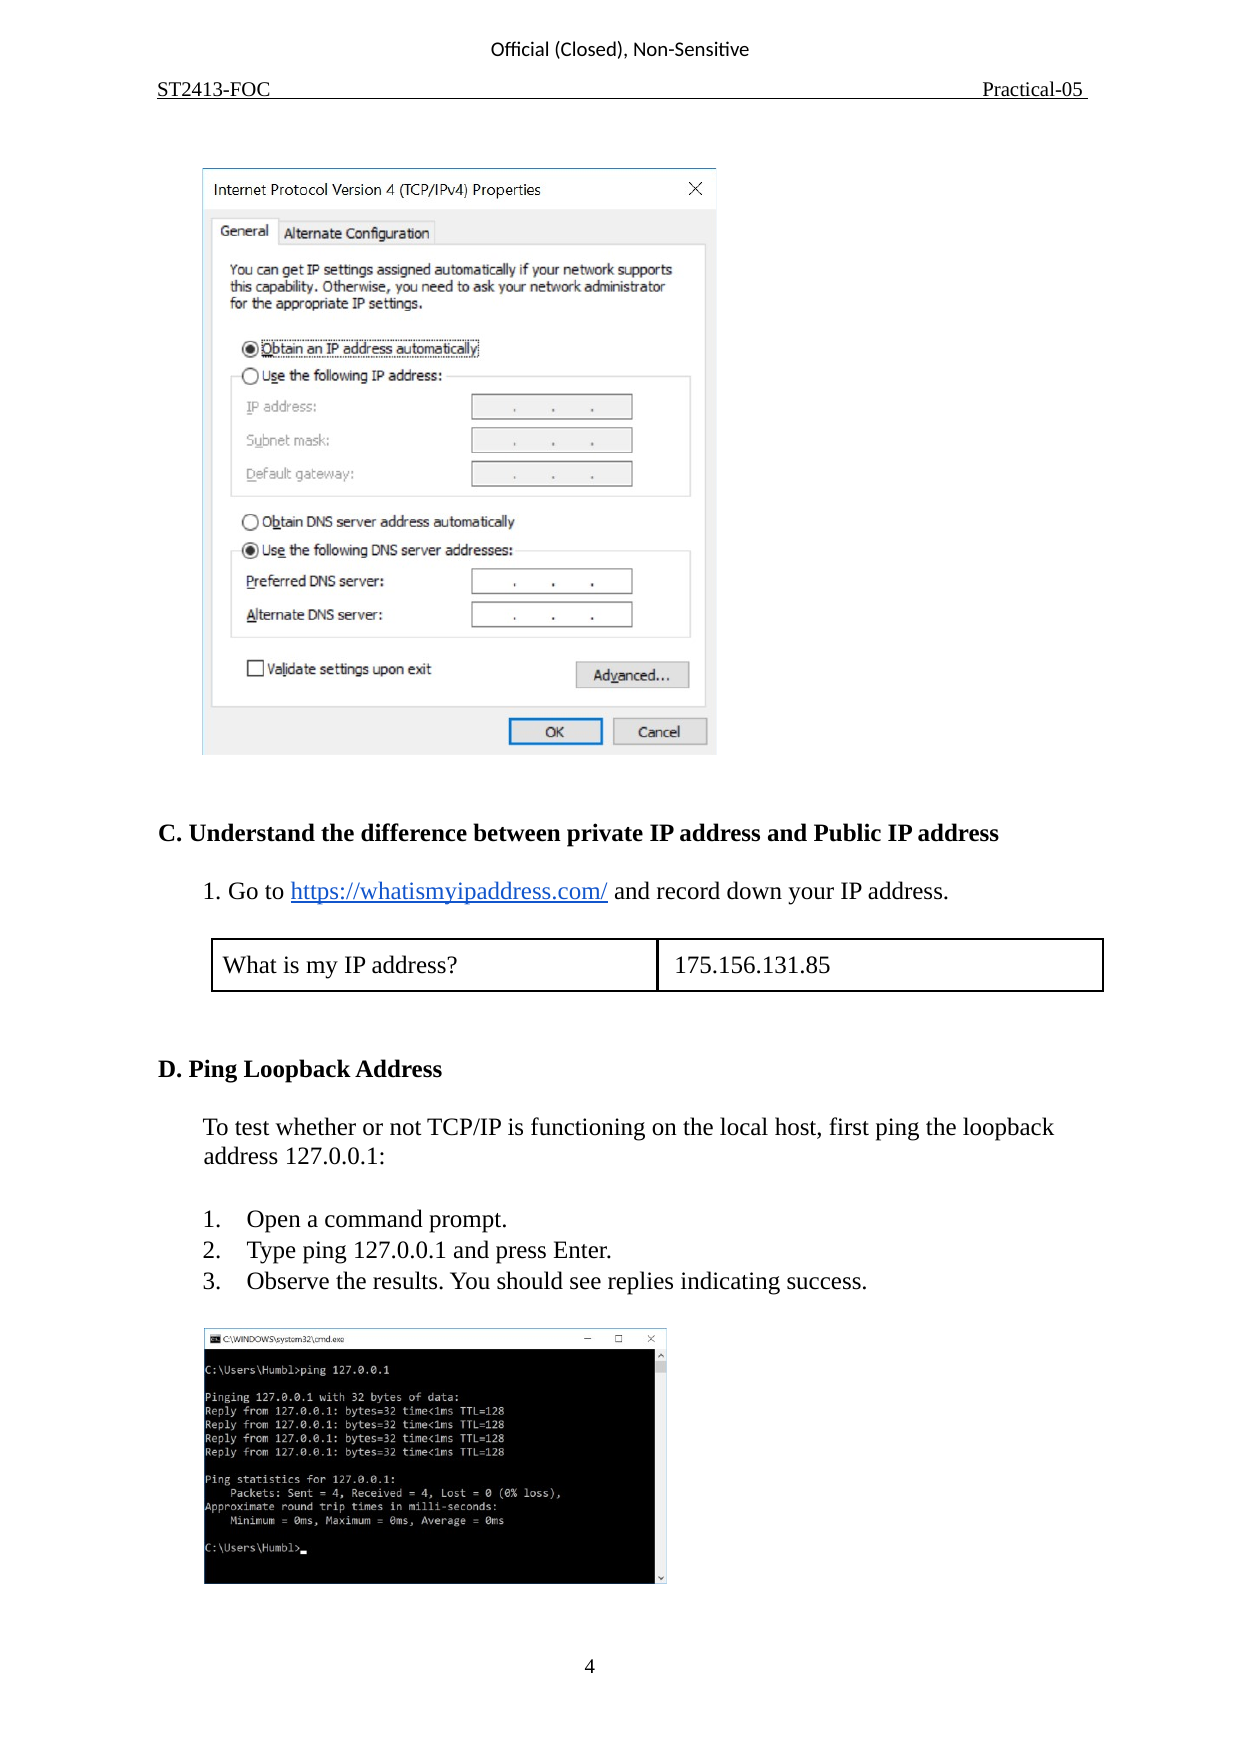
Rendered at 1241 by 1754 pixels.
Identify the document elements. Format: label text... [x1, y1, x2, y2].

table_header What is my IP address? [213, 940, 656, 990]
list Type ping 127.0.0.1 and press Enter. [202, 1235, 1088, 1264]
picture [202, 168, 717, 755]
text To test whether or not TCP/IP is functioning on the local host, first ping the loopback address 127.0.0.1: [202, 1112, 1088, 1170]
list Observe the results. You should see replies indicating success. [202, 1266, 1088, 1295]
subtitle D. Ping Loopback Address [158, 1054, 1088, 1083]
list Open a command prompt. [202, 1204, 1088, 1233]
subtitle C. Understand the difference between private IP address and Public IP address [158, 818, 1088, 847]
table_header 175.156.131.85 [659, 940, 1102, 990]
picture [204, 1328, 667, 1584]
text 1. Go to https://whatismyipaddress.com/ and record down your IP address. [202, 876, 1088, 905]
